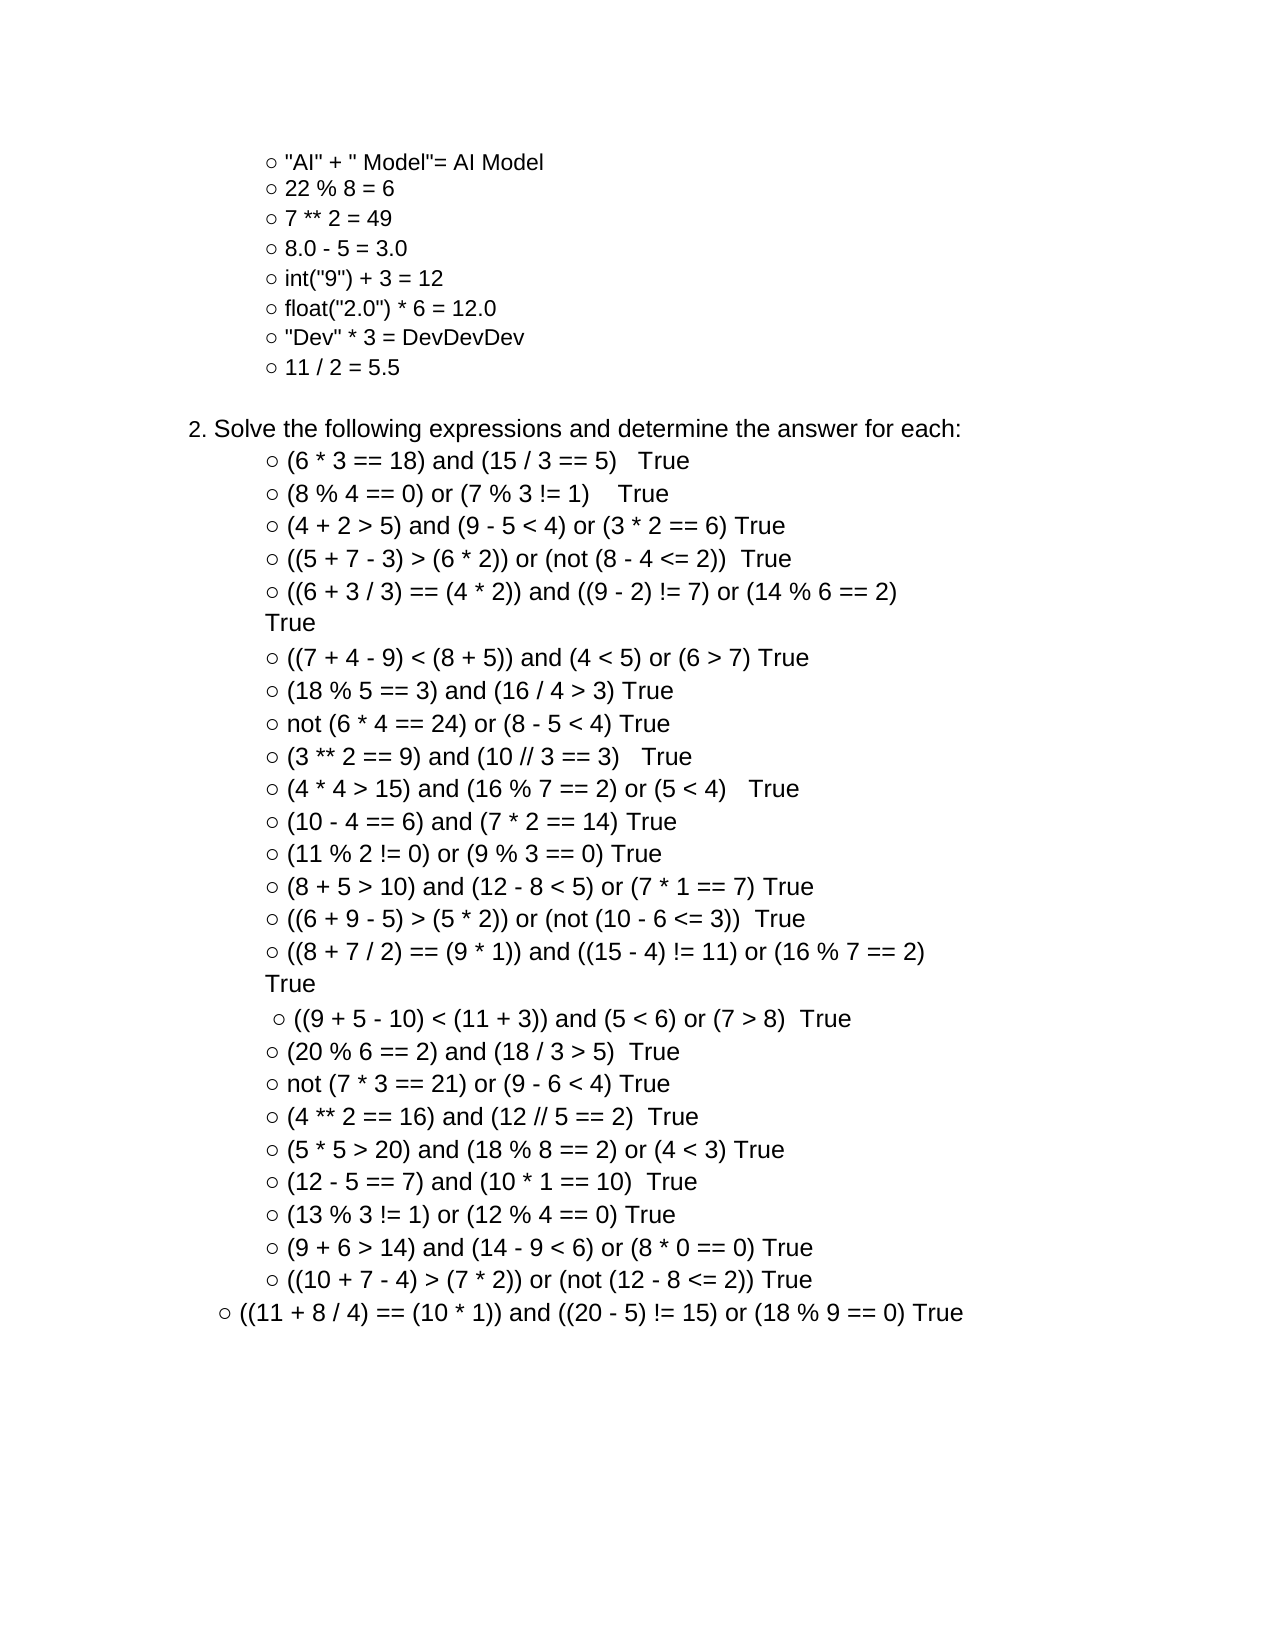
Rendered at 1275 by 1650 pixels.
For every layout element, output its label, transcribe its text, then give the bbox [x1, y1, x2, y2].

text ○ (11 % 2 != 0) or (9 % 3 == 0) True [264, 839, 976, 868]
text ○ (4 ** 2 == 16) and (12 // 5 == 2) True [264, 1102, 976, 1131]
text ○ (20 % 6 == 2) and (18 / 3 > 5) True [264, 1037, 976, 1066]
text ○ ((6 + 9 - 5) > (5 * 2)) or (not (10 - 6 <= 3)) True [264, 904, 976, 933]
text ○ "AI" + " Model"= AI Model [264, 148, 976, 175]
text ○ (10 - 4 == 6) and (7 * 2 == 14) True [264, 807, 976, 835]
text ○ (4 * 4 > 15) and (16 % 7 == 2) or (5 < 4) True [264, 774, 976, 803]
text ○ int("9") + 3 = 12 [264, 264, 976, 291]
text ○ ((8 + 7 / 2) == (9 * 1)) and ((15 - 4) != 11) or (16 % 7 == 2) True [264, 937, 940, 997]
text ○ (3 ** 2 == 9) and (10 // 3 == 3) True [264, 741, 976, 770]
text ○ (8 % 4 == 0) or (7 % 3 != 1) True [264, 479, 976, 507]
text ○ ((9 + 5 - 10) < (11 + 3)) and (5 < 6) or (7 > 8) True [264, 1004, 940, 1033]
text ○ (13 % 3 != 1) or (12 % 4 == 0) True [264, 1200, 976, 1229]
text ○ (5 * 5 > 20) and (18 % 8 == 2) or (4 < 3) True [264, 1135, 976, 1163]
text ○ (9 + 6 > 14) and (14 - 9 < 6) or (8 * 0 == 0) True [264, 1232, 976, 1261]
text ○ 7 ** 2 = 49 [264, 205, 976, 231]
text ○ 11 / 2 = 5.5 [264, 354, 976, 381]
text ○ ((5 + 7 - 3) > (6 * 2)) or (not (8 - 4 <= 2)) True [264, 544, 976, 573]
text 2. Solve the following expressions and determine the answer for each: ○ (6 * 3 == 18) and (15 / 3 == 5) True [188, 414, 976, 474]
text ○ not (7 * 3 == 21) or (9 - 6 < 4) True [264, 1069, 976, 1098]
text ○ 8.0 - 5 = 3.0 [264, 235, 976, 261]
text ○ (18 % 5 == 3) and (16 / 4 > 3) True [264, 676, 976, 705]
text ○ (4 + 2 > 5) and (9 - 5 < 4) or (3 * 2 == 6) True [264, 511, 976, 540]
text ○ not (6 * 4 == 24) or (8 - 5 < 4) True [264, 709, 976, 738]
text ○ ((10 + 7 - 4) > (7 * 2)) or (not (12 - 8 <= 2)) True [264, 1265, 976, 1294]
text ○ (8 + 5 > 10) and (12 - 8 < 5) or (7 * 1 == 7) True [264, 872, 976, 901]
text ○ 22 % 8 = 6 [264, 175, 976, 201]
text ○ ((11 + 8 / 4) == (10 * 1)) and ((20 - 5) != 15) or (18 % 9 == 0) True [188, 1298, 964, 1326]
text ○ ((7 + 4 - 9) < (8 + 5)) and (4 < 5) or (6 > 7) True [264, 643, 914, 672]
text ○ (12 - 5 == 7) and (10 * 1 == 10) True [264, 1167, 976, 1196]
text ○ "Dev" * 3 = DevDevDev [264, 324, 976, 351]
text ○ ((6 + 3 / 3) == (4 * 2)) and ((9 - 2) != 7) or (14 % 6 == 2) True [264, 576, 914, 637]
text ○ float("2.0") * 6 = 12.0 [264, 294, 976, 321]
